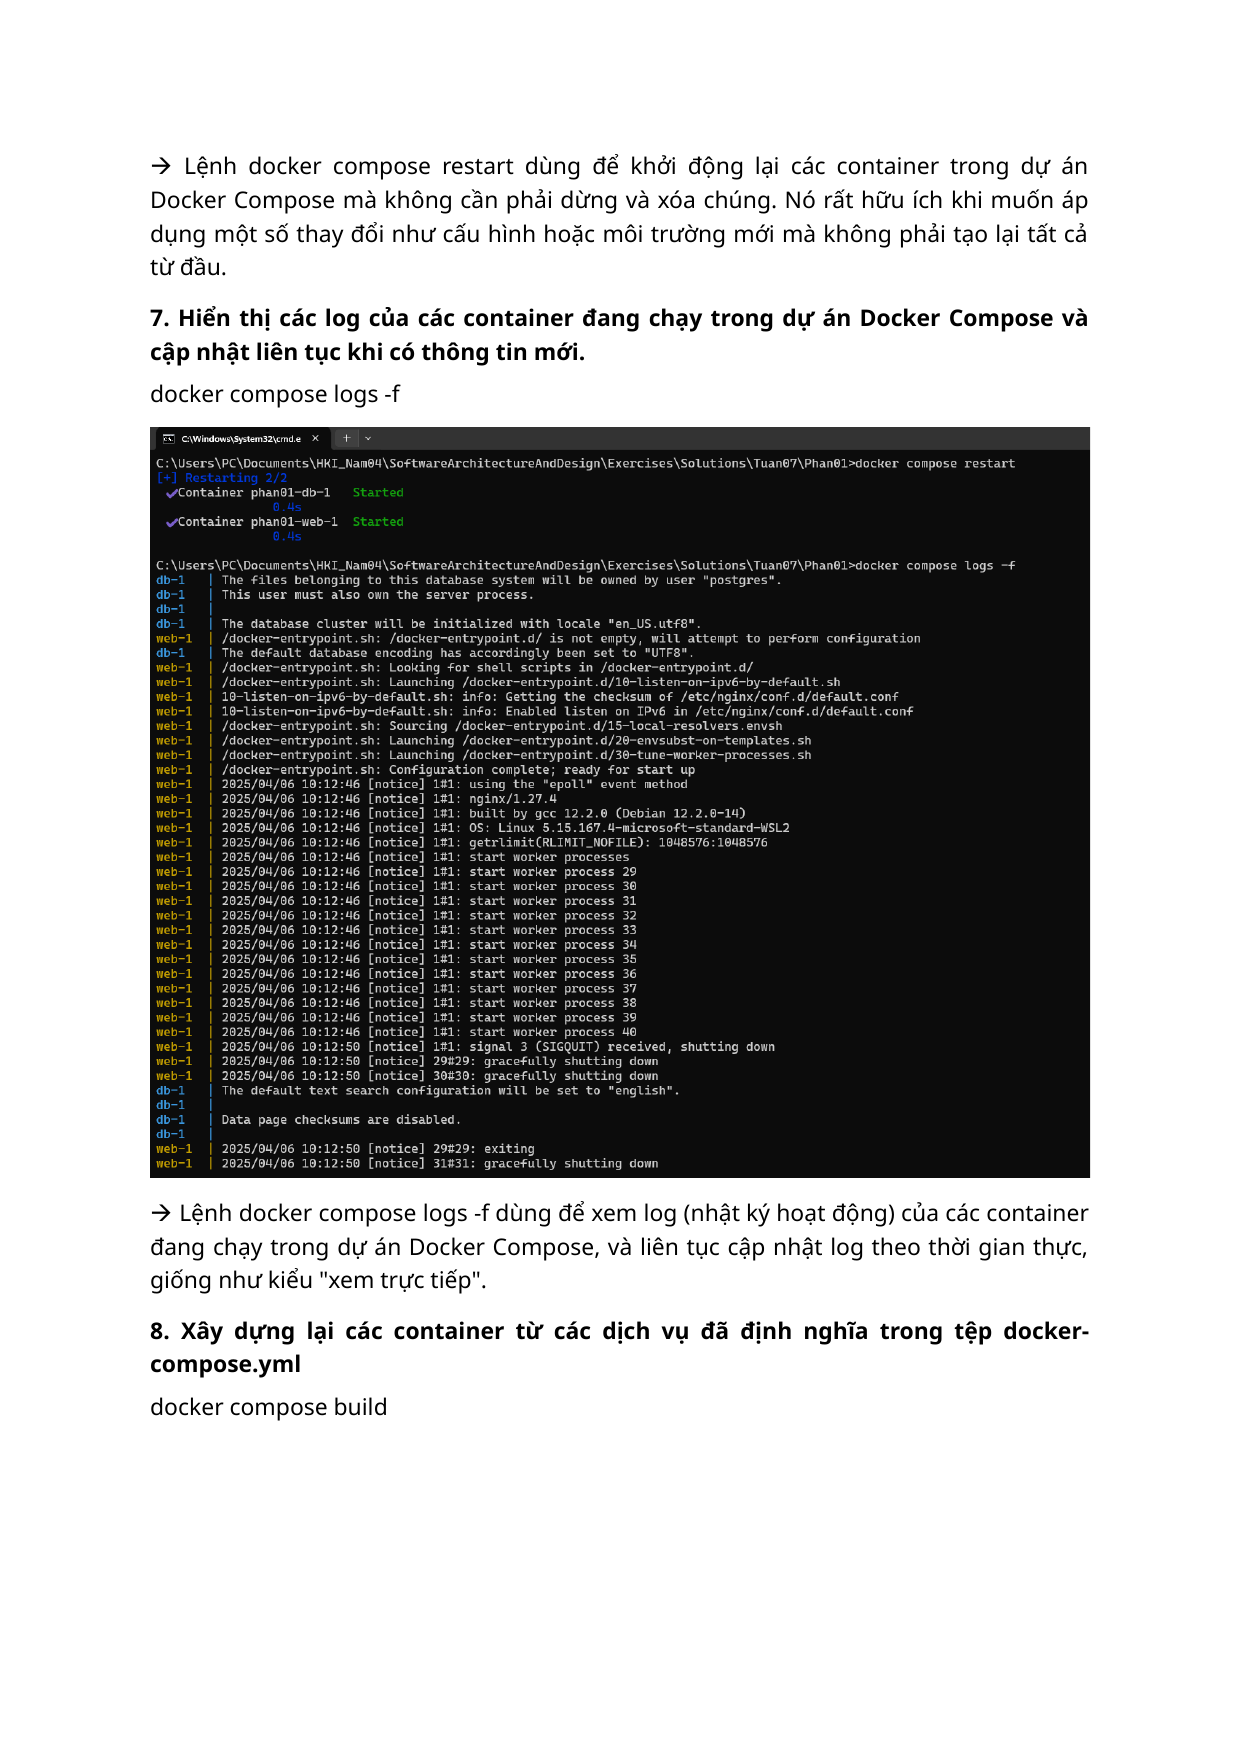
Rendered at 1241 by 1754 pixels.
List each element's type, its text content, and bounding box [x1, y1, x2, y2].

subtitle 8. Xây dựng lại các container từ các dịch vụ đã định nghĩa trong tệp docker-compose.yml [150, 1314, 1090, 1379]
text Lệnh docker compose restart dùng để khởi động lại các container trong dự án Docker Compose mà không cần phải dừng và xóa chúng. Nó rất hữu ích khi muốn áp dụng một số thay đổi như cấu hình hoặc môi trường mới mà không phải tạo lại tất cả từ đầu. [150, 150, 1090, 282]
text docker compose logs -f [150, 377, 1090, 409]
text docker compose build [150, 1390, 1090, 1422]
picture [150, 427, 1091, 1178]
text Lệnh docker compose logs -f dùng để xem log (nhật ký hoạt động) của các container đang chạy trong dự án Docker Compose, và liên tục cập nhật log theo thời gian thực, giống như kiểu "xem trực tiếp". [150, 1197, 1090, 1295]
subtitle 7. Hiển thị các log của các container đang chạy trong dự án Docker Compose và cập nhật liên tục khi có thông tin mới. [150, 302, 1090, 367]
